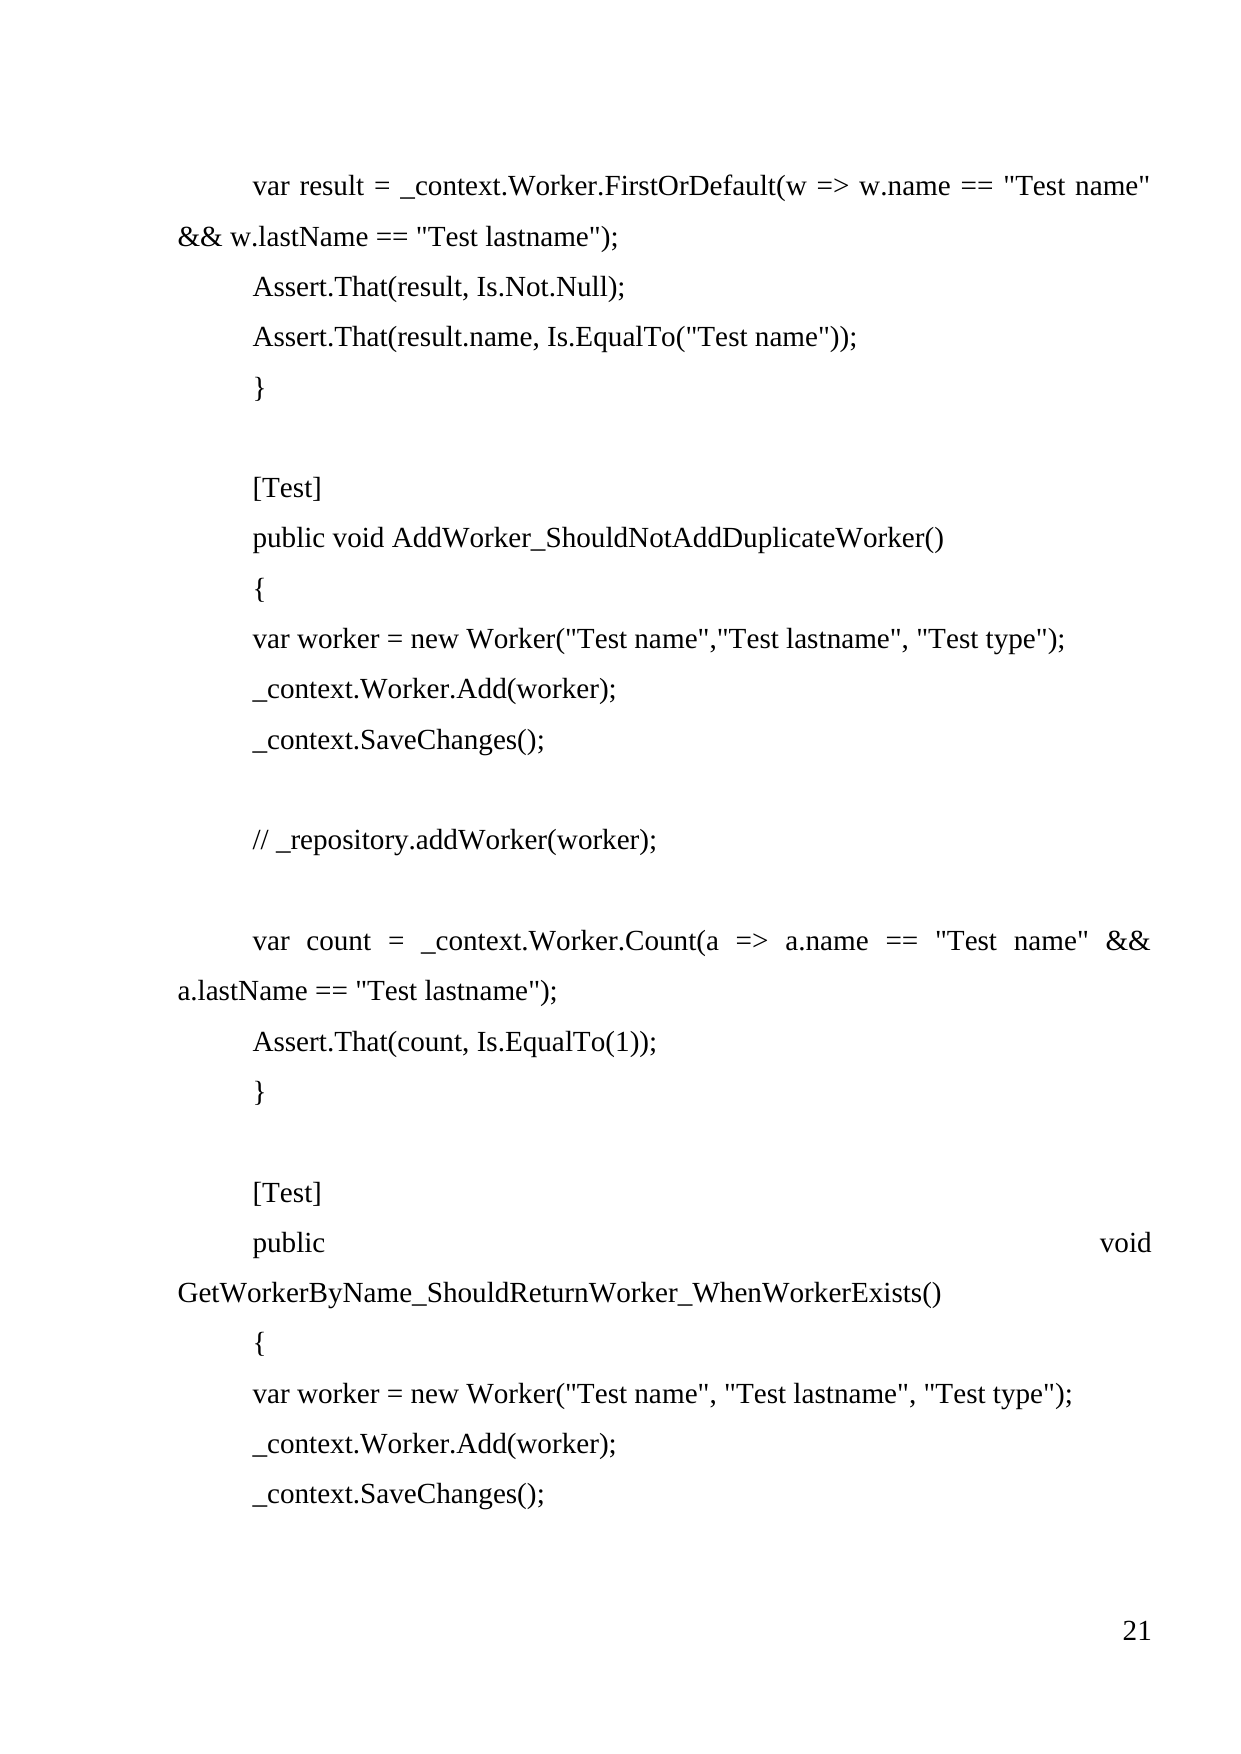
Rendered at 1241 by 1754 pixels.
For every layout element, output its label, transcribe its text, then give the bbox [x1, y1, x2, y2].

text public void GetWorkerByName_ShouldReturnWorker_WhenWorkerExists() [177, 1225, 1152, 1309]
text } [177, 1074, 1152, 1108]
text Assert.That(result.name, Is.EqualTo("Test name")); [177, 319, 1152, 353]
text _context.Worker.Add(worker); [177, 1426, 1152, 1460]
text [Test] [177, 470, 1152, 504]
text var worker = new Worker("Test name", "Test lastname", "Test type"); [177, 1376, 1152, 1409]
text { [177, 1326, 1152, 1359]
text { [177, 571, 1152, 604]
text var count = _context.Worker.Count(a => a.name == "Test name" && a.lastName == "Test lastname"); [177, 923, 1152, 1007]
text [Test] [177, 1175, 1152, 1208]
text var worker = new Worker("Test name","Test lastname", "Test type"); [177, 621, 1152, 655]
text Assert.That(result, Is.Not.Null); [177, 269, 1152, 303]
text var result = _context.Worker.FirstOrDefault(w => w.name == "Test name" && w.lastName == "Test lastname"); [177, 168, 1152, 252]
text // _repository.addWorker(worker); [177, 822, 1152, 856]
text _context.Worker.Add(worker); [177, 672, 1152, 705]
text public void AddWorker_ShouldNotAddDuplicateWorker() [177, 521, 1152, 554]
text _context.SaveChanges(); [177, 1477, 1152, 1510]
text } [177, 370, 1152, 403]
text _context.SaveChanges(); [177, 722, 1152, 755]
text Assert.That(count, Is.EqualTo(1)); [177, 1024, 1152, 1057]
